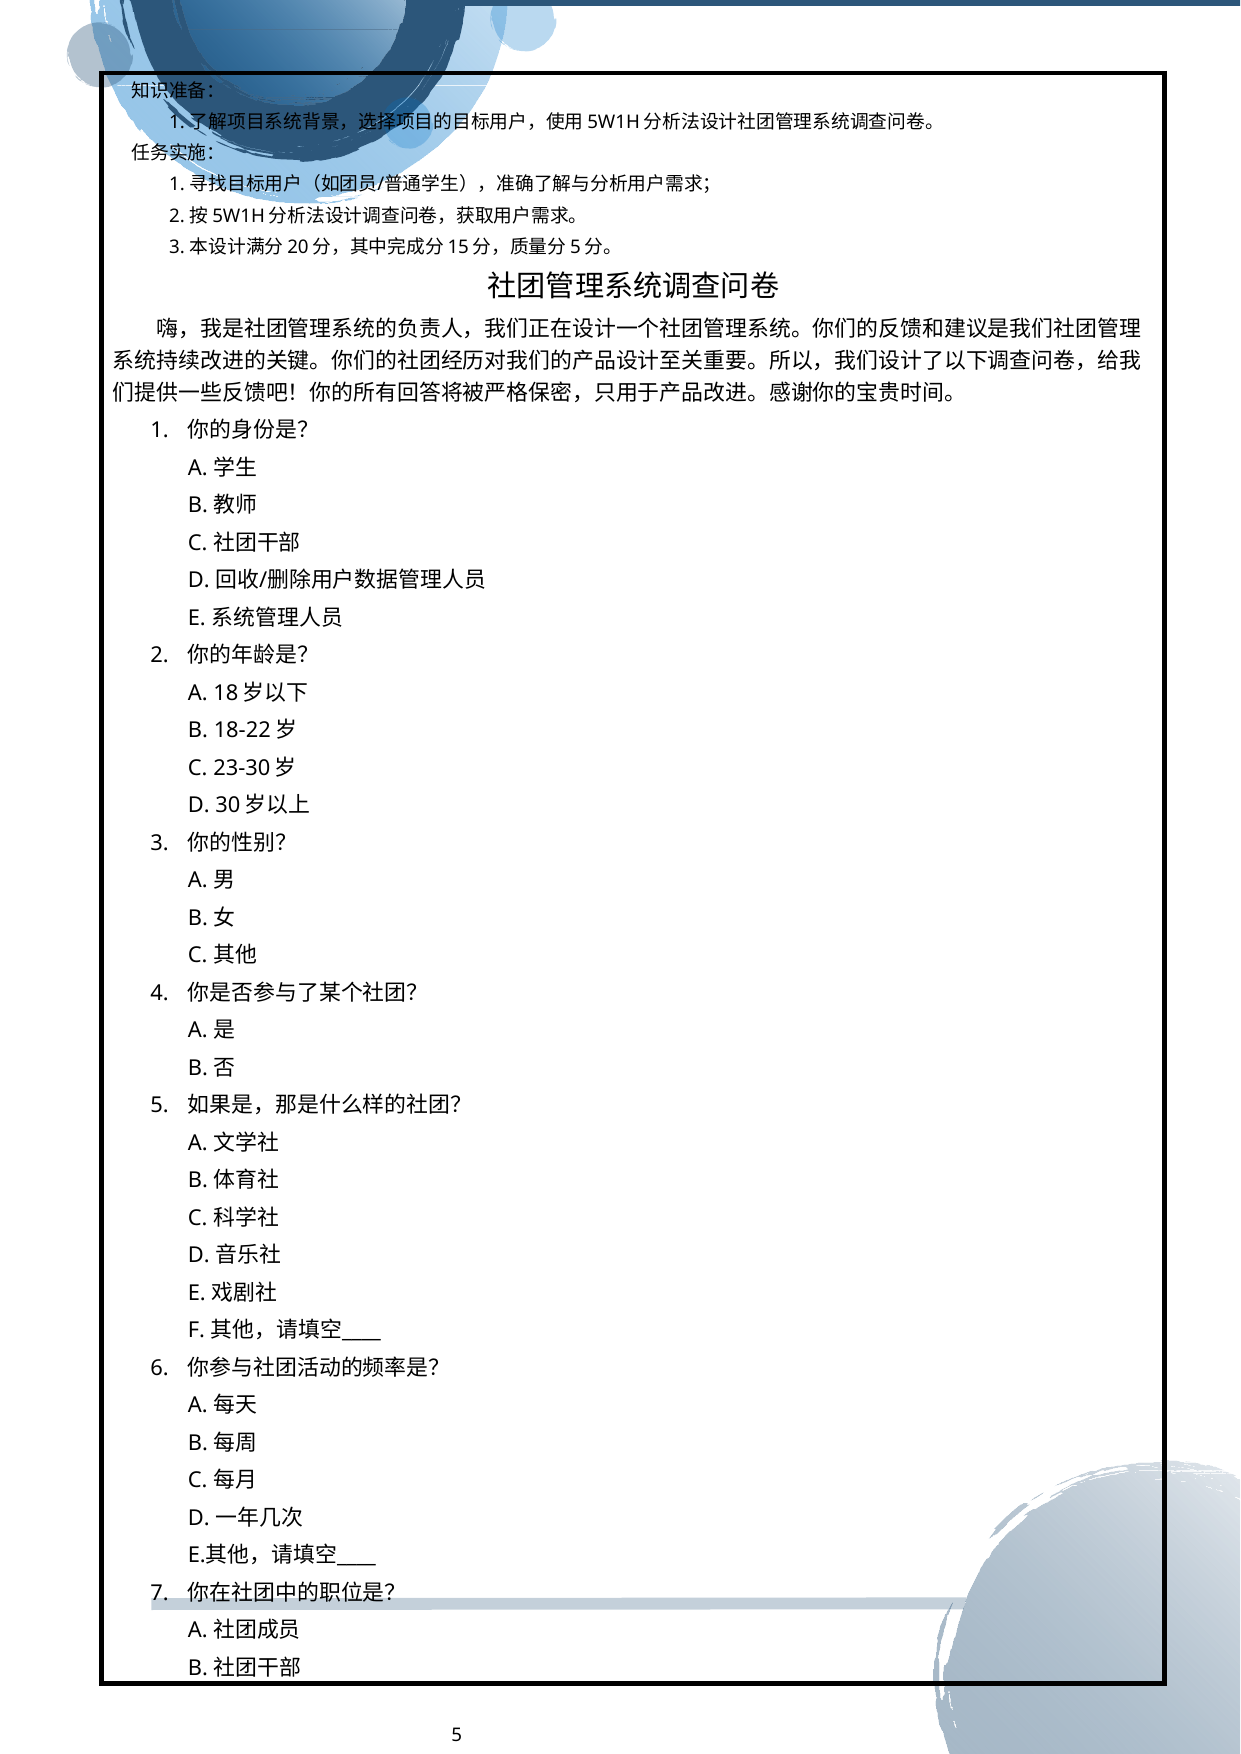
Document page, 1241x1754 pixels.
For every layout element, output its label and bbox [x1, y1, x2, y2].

table_header [104, 75, 1162, 1681]
